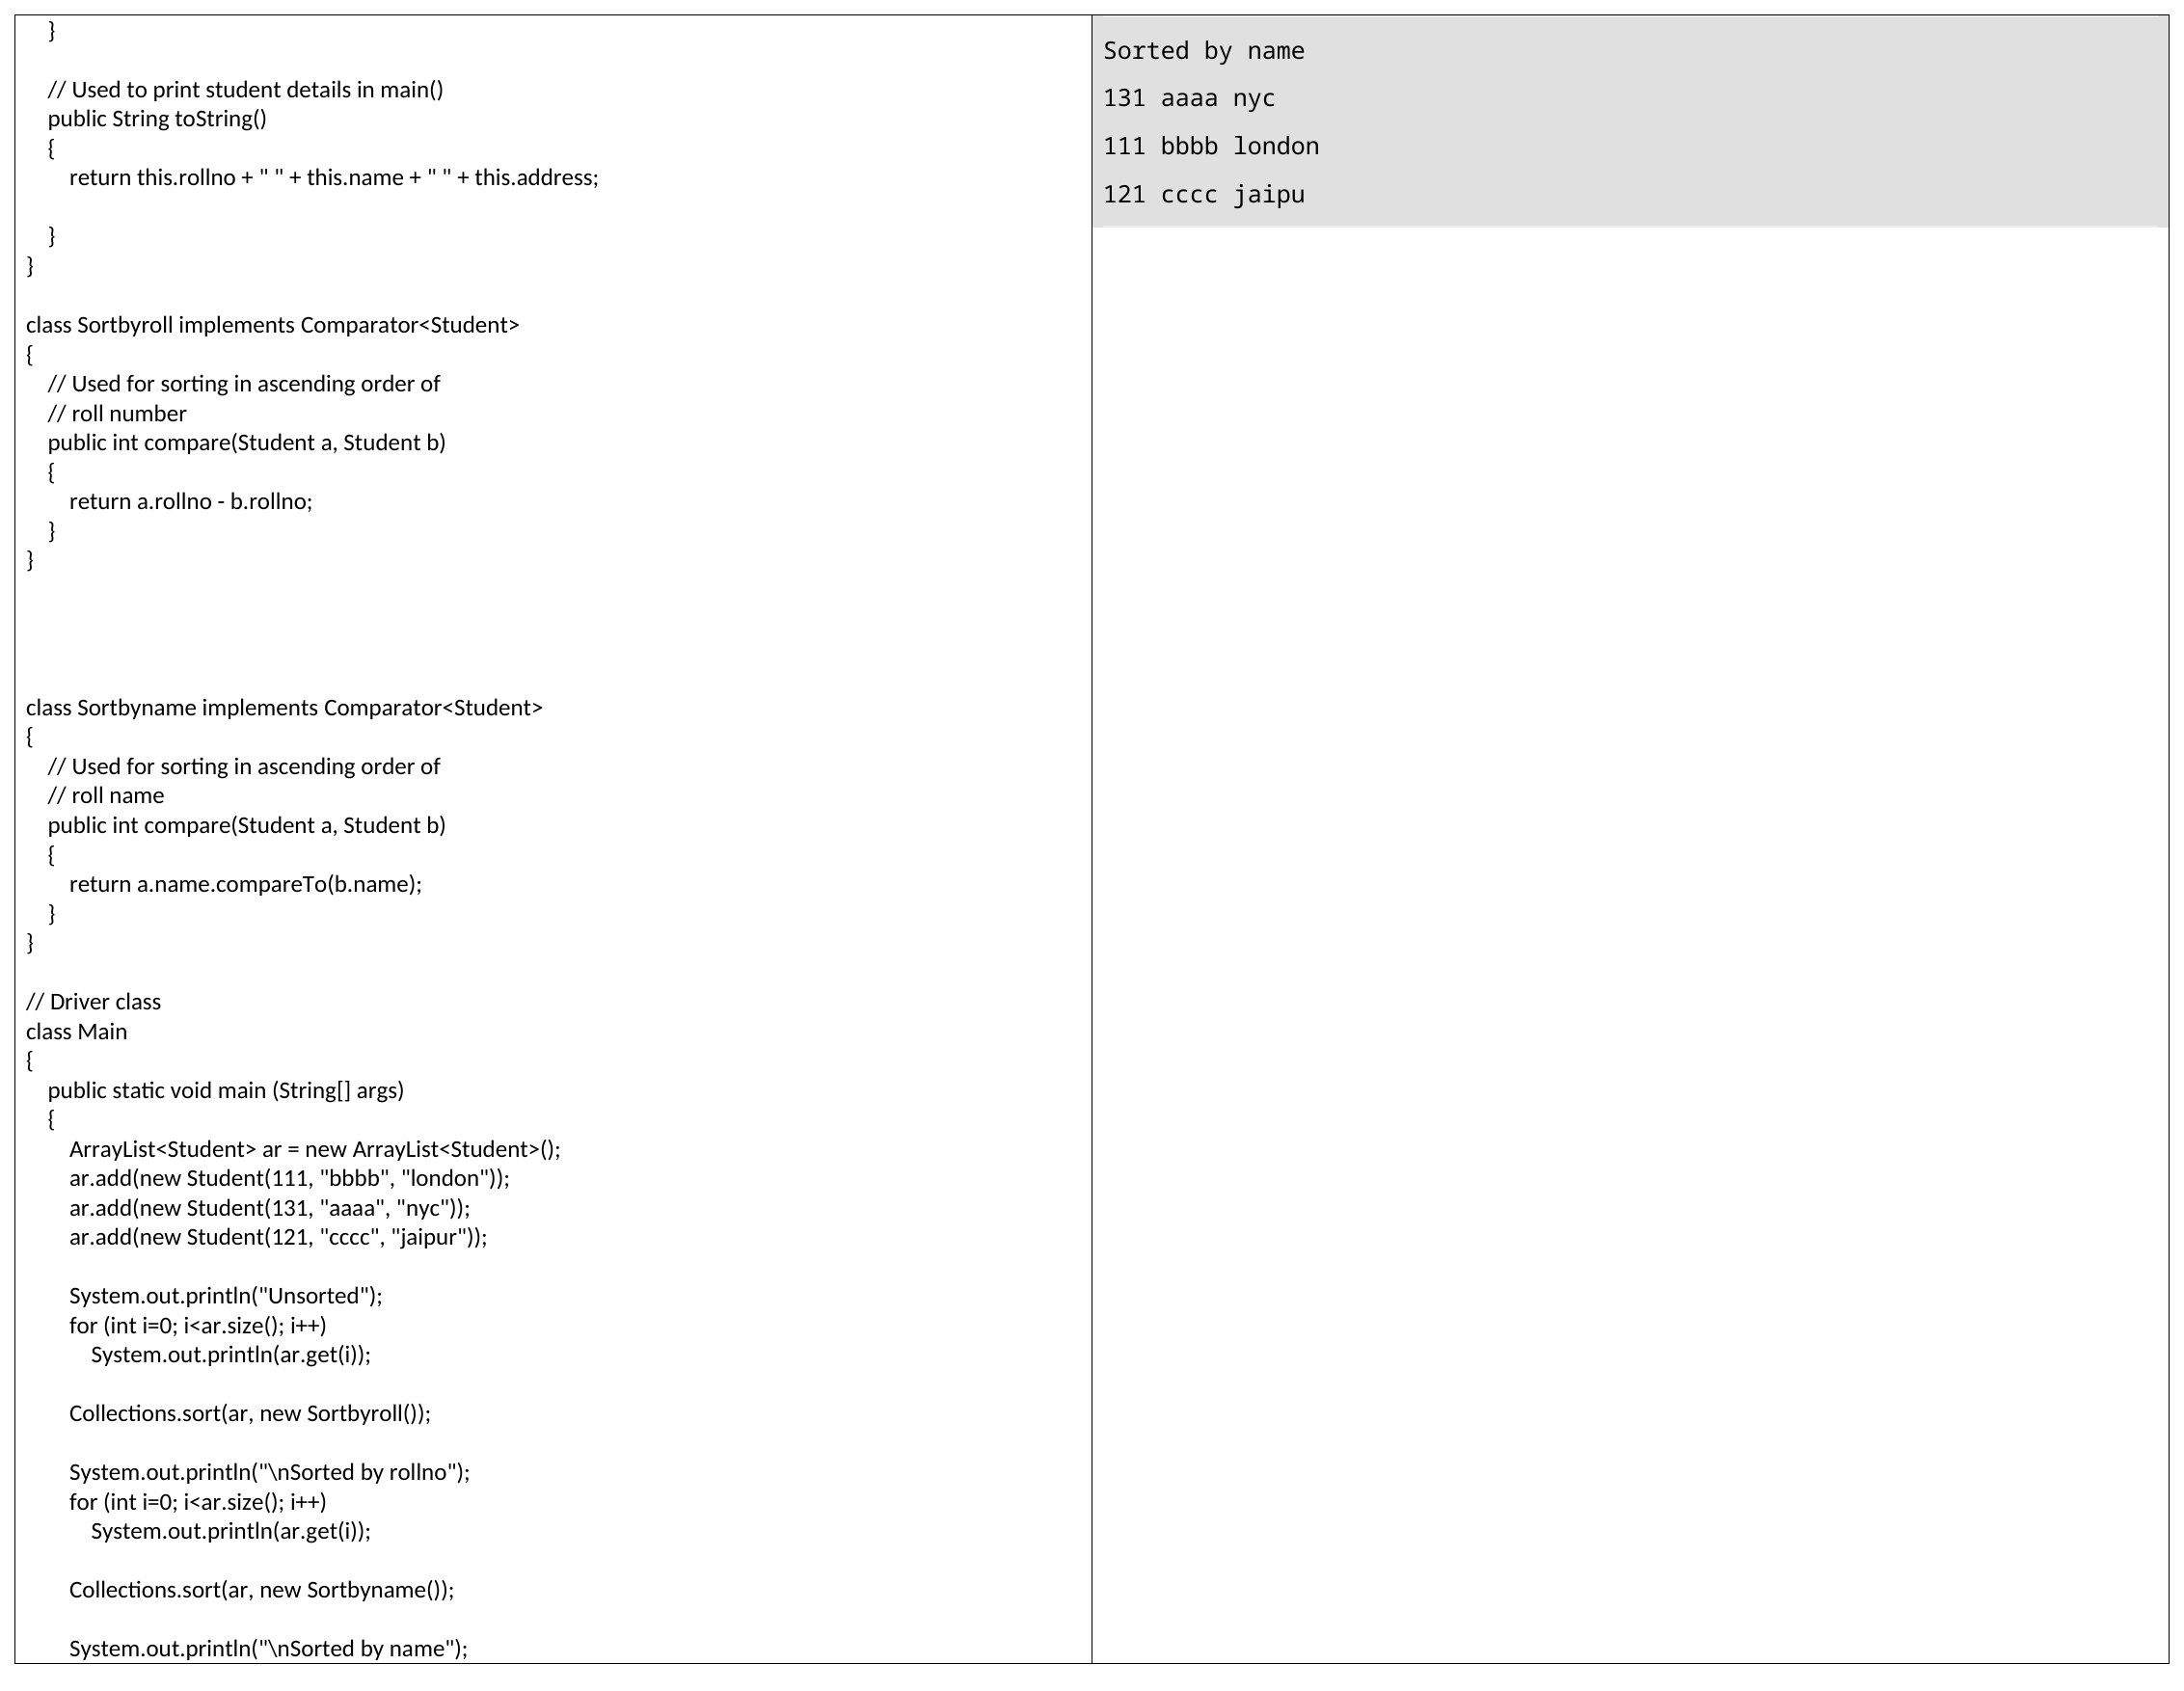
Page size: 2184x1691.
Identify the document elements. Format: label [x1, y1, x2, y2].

table_cell [1092, 228, 2169, 1663]
table_cell [15, 15, 1092, 1663]
